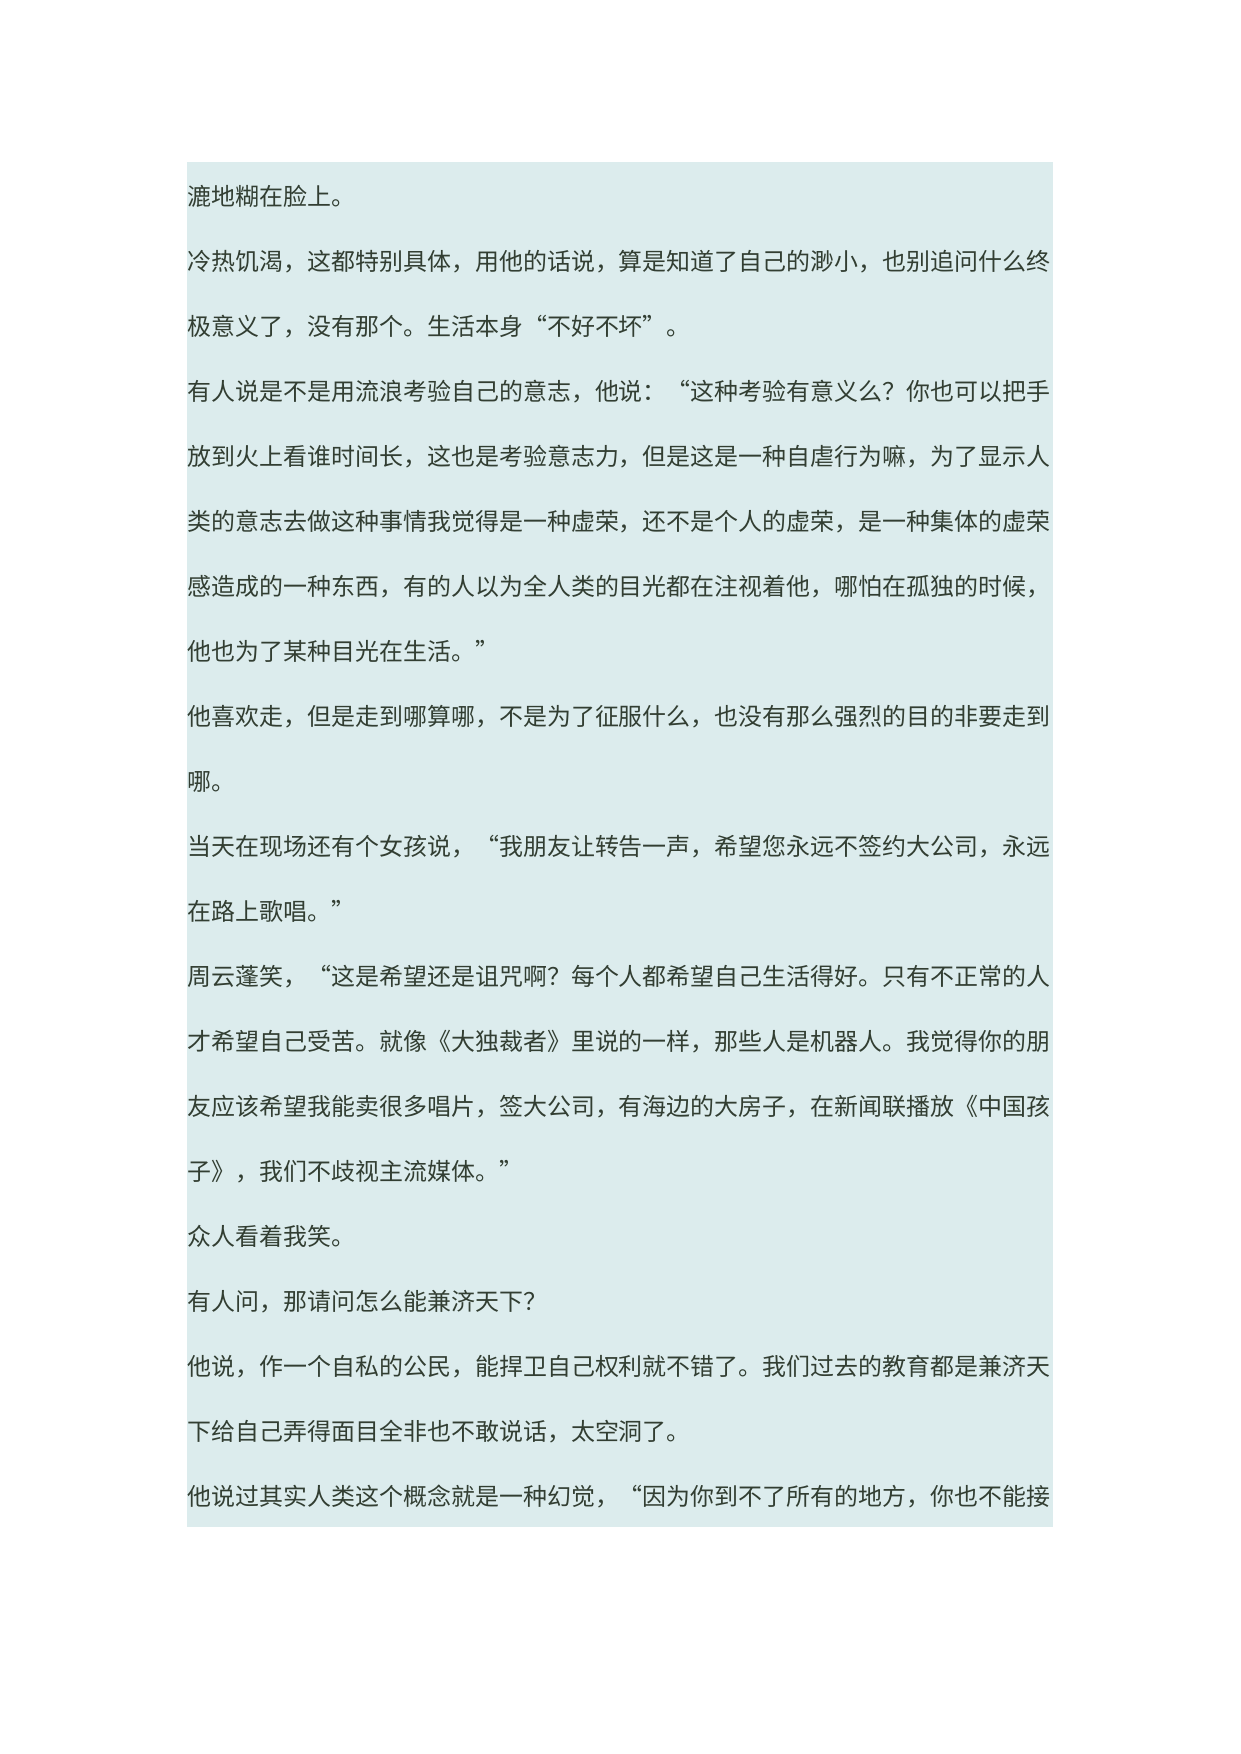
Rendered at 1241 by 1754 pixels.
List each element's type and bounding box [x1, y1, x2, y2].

text [187, 162, 1053, 1527]
